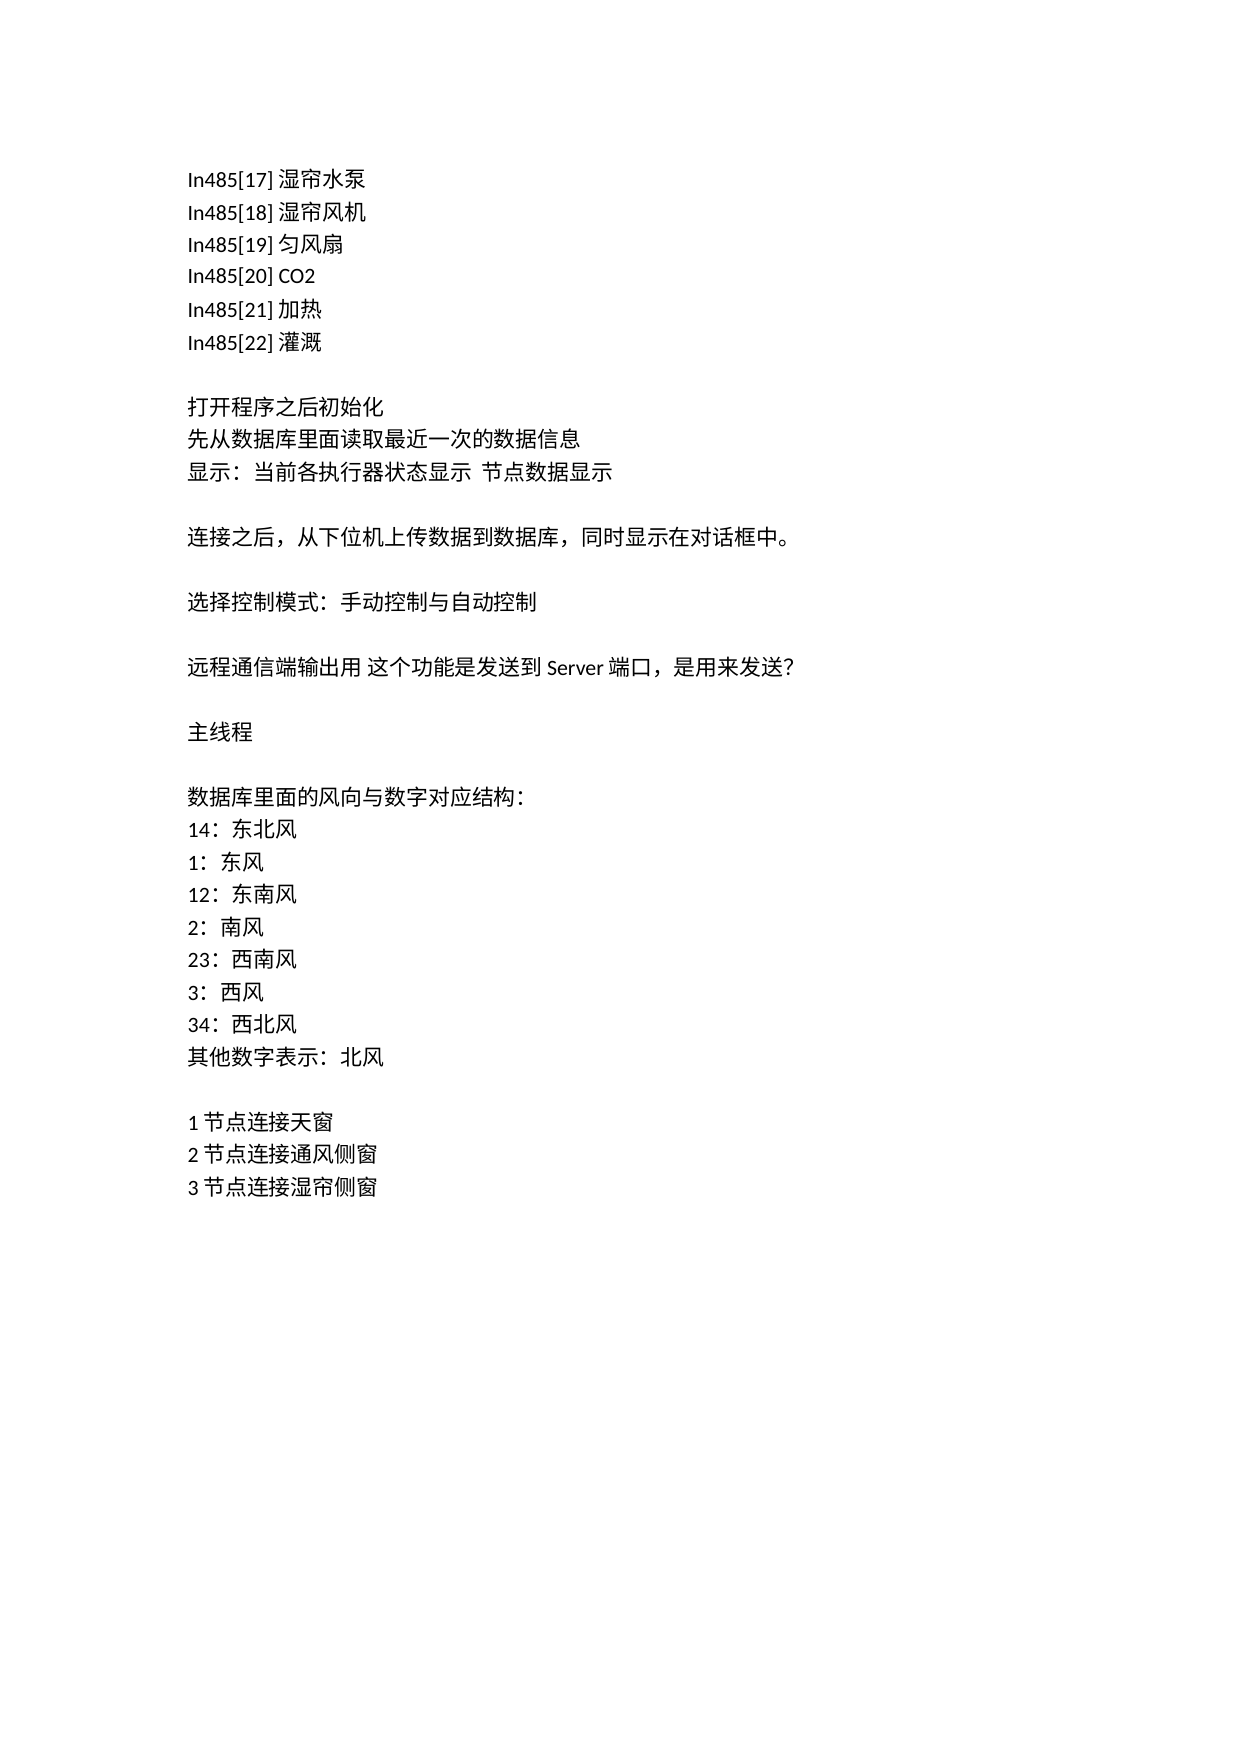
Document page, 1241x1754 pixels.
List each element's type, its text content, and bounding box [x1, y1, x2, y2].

text 1节点连接天窗 [187, 1104, 1053, 1137]
text 数据库里面的风向与数字对应结构： [187, 779, 1053, 812]
text 选择控制模式：手动控制与自动控制 [187, 584, 1053, 617]
text In485[17] 湿帘水泵 [187, 162, 1053, 194]
text 2节点连接通风侧窗 [187, 1137, 1053, 1169]
text In485[21] 加热 [187, 292, 1053, 324]
text 3节点连接湿帘侧窗 [187, 1169, 1053, 1202]
text 显示：当前各执行器状态显示 节点数据显示 [187, 454, 1053, 487]
text 3：西风 [187, 974, 1053, 1007]
text 1：东风 [187, 844, 1053, 877]
text In485[19] 匀风扇 [187, 227, 1053, 259]
text 打开程序之后初始化 [187, 389, 1053, 422]
text 远程通信端输出用 这个功能是发送到Server端口，是用来发送？ [187, 649, 1053, 682]
text 12：东南风 [187, 877, 1053, 909]
text 主线程 [187, 714, 1053, 747]
text In485[22] 灌溉 [187, 324, 1053, 357]
text 34：西北风 [187, 1007, 1053, 1039]
text 连接之后，从下位机上传数据到数据库，同时显示在对话框中。 [187, 519, 1053, 552]
text In485[20] CO2 [187, 259, 1053, 292]
text 2：南风 [187, 909, 1053, 942]
text 23：西南风 [187, 942, 1053, 974]
text 其他数字表示：北风 [187, 1039, 1053, 1072]
text In485[18] 湿帘风机 [187, 194, 1053, 227]
text 先从数据库里面读取最近一次的数据信息 [187, 422, 1053, 454]
text 14：东北风 [187, 812, 1053, 844]
